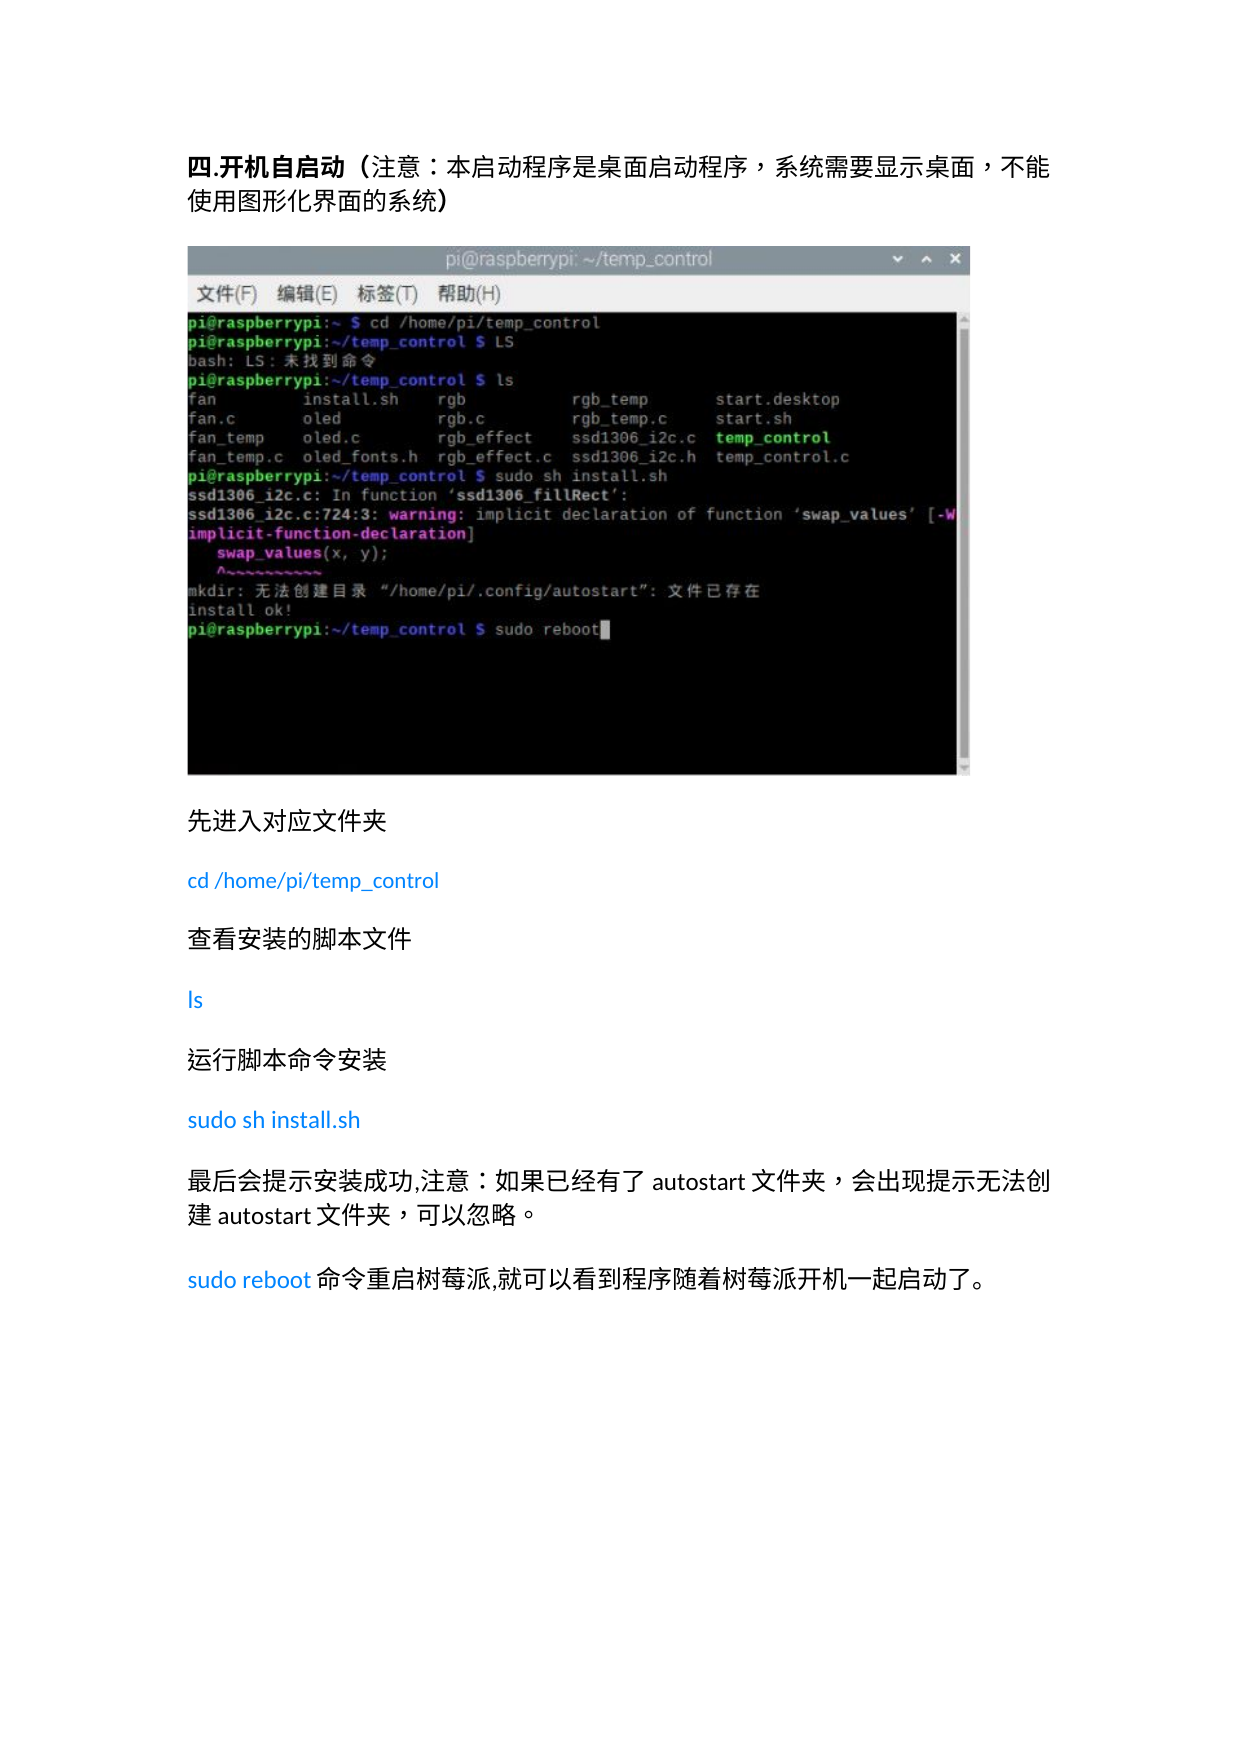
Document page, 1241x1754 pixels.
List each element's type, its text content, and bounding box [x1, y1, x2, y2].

text sudo reboot命令重启树莓派,就可以看到程序随着树莓派开机一起启动了。 [187, 1259, 1053, 1296]
picture [187, 246, 971, 776]
text 查看安装的脚本文件 [187, 922, 1053, 956]
text 四.开机自启动（注意：本启动程序是桌面启动程序，系统需要显示桌面，不能使用图形化界面的系统） [187, 150, 1053, 218]
text sudo sh install.sh [187, 1105, 1053, 1135]
text 运行脚本命令安装 [187, 1043, 1053, 1077]
text 先进入对应文件夹 [187, 804, 1053, 838]
text ls [187, 984, 1053, 1014]
text 最后会提示安装成功,注意：如果已经有了autostart文件夹，会出现提示无法创建autostart文件夹，可以忽略。 [187, 1163, 1053, 1231]
text cd /home/pi/temp_control [187, 866, 1053, 894]
